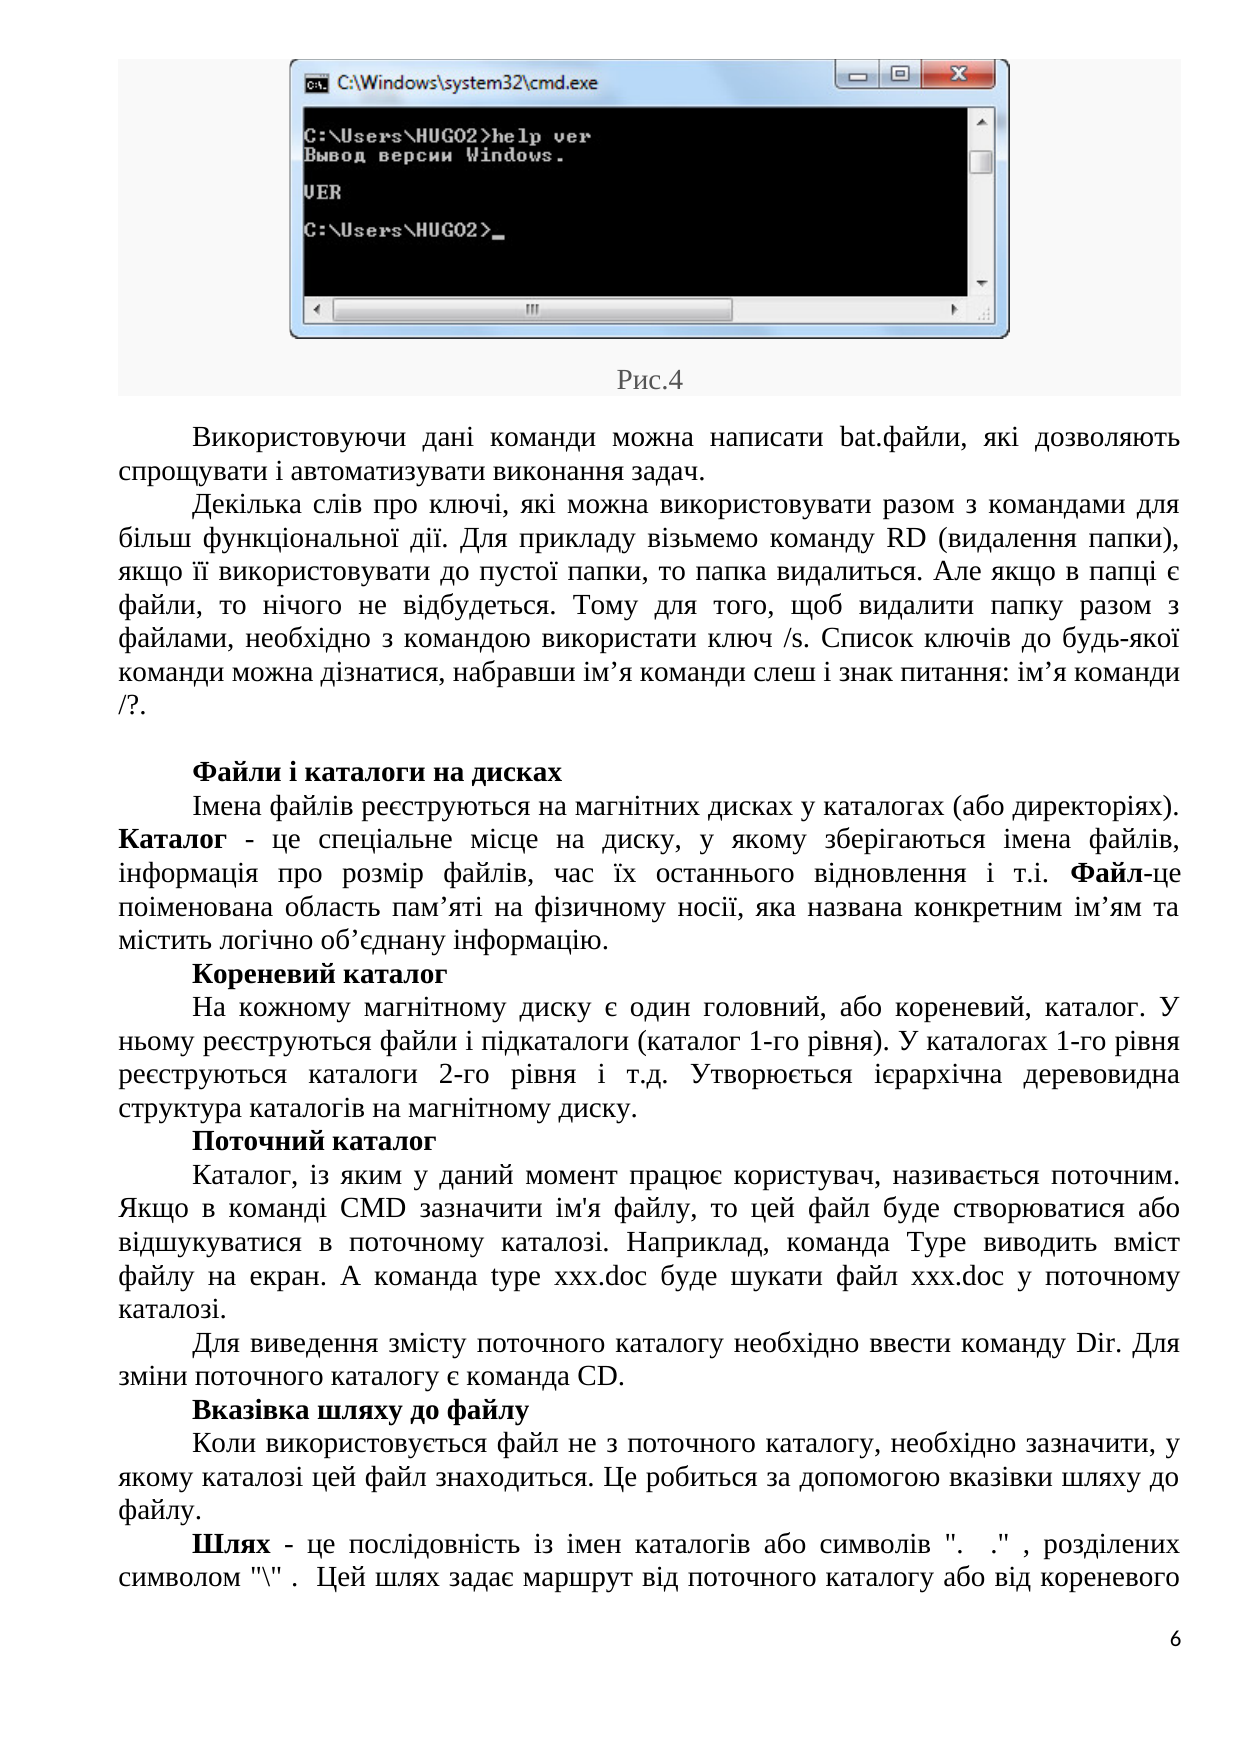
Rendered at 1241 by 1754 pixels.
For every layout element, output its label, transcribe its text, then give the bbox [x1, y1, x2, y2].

text Кореневий каталог [118, 956, 1181, 989]
text Імена файлів реєструються на магнітних дисках у каталогах (або директоріях). Каталог - це спеціальне місце на диску, у якому зберігаються імена файлів, інформація про розмір файлів, час їх останнього відновлення і т.і. Файл-це поіменована область пам’яті на фізичному носії, яка названа конкретним ім’ям та містить логічно об’єднану інформацію. [118, 788, 1181, 956]
text Файли і каталоги на дисках [118, 754, 1181, 788]
text Коли використовується файл не з поточного каталогу, необхідно зазначити, у якому каталозі цей файл знаходиться. Це робиться за допомогою вказівки шляху до файлу. [118, 1425, 1181, 1526]
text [118, 1526, 1181, 1593]
picture [289, 59, 1010, 339]
text Вказівка шляху до файлу [118, 1392, 1181, 1425]
text Поточний каталог [118, 1123, 1181, 1157]
text Використовуючи дані команди можна написати bat.файли, які дозволяють спрощувати і автоматизувати виконання задач. [118, 419, 1181, 486]
text Каталог, із яким у даний момент працює користувач, називається поточним. Якщо в команді CMD зазначити ім'я файлу, то цей файл буде створюватися або відшукуватися в поточному каталозі. Наприклад, команда Type виводить вміст файлу на екран. А команда type xxx.doc буде шукати файл xxx.doc у поточному каталозі. [118, 1157, 1181, 1325]
text Рис.4 [118, 362, 1181, 396]
text Для виведення змісту поточного каталогу необхідно ввести команду Dir. Для зміни поточного каталогу є команда CD. [118, 1325, 1181, 1392]
text На кожному магнітному диску є один головний, або кореневий, каталог. У ньому реєструються файли і підкаталоги (каталог 1-го рівня). У каталогах 1-го рівня реєструються каталоги 2-го рівня і т.д. Утворюється ієрархічна деревовидна структура каталогів на магнітному диску. [118, 989, 1181, 1123]
text Декілька слів про ключі, які можна використовувати разом з командами для більш функціональної дії. Для прикладу візьмемо команду RD (видалення папки), якщо її використовувати до пустої папки, то папка видалиться. Але якщо в папці є файли, то нічого не відбудеться. Тому для того, щоб видалити папку разом з файлами, необхідно з командою використати ключ /s. Список ключів до будь-якої команди можна дізнатися, набравши ім’я команди слеш і знак питання: ім’я команди /?. [118, 486, 1181, 721]
